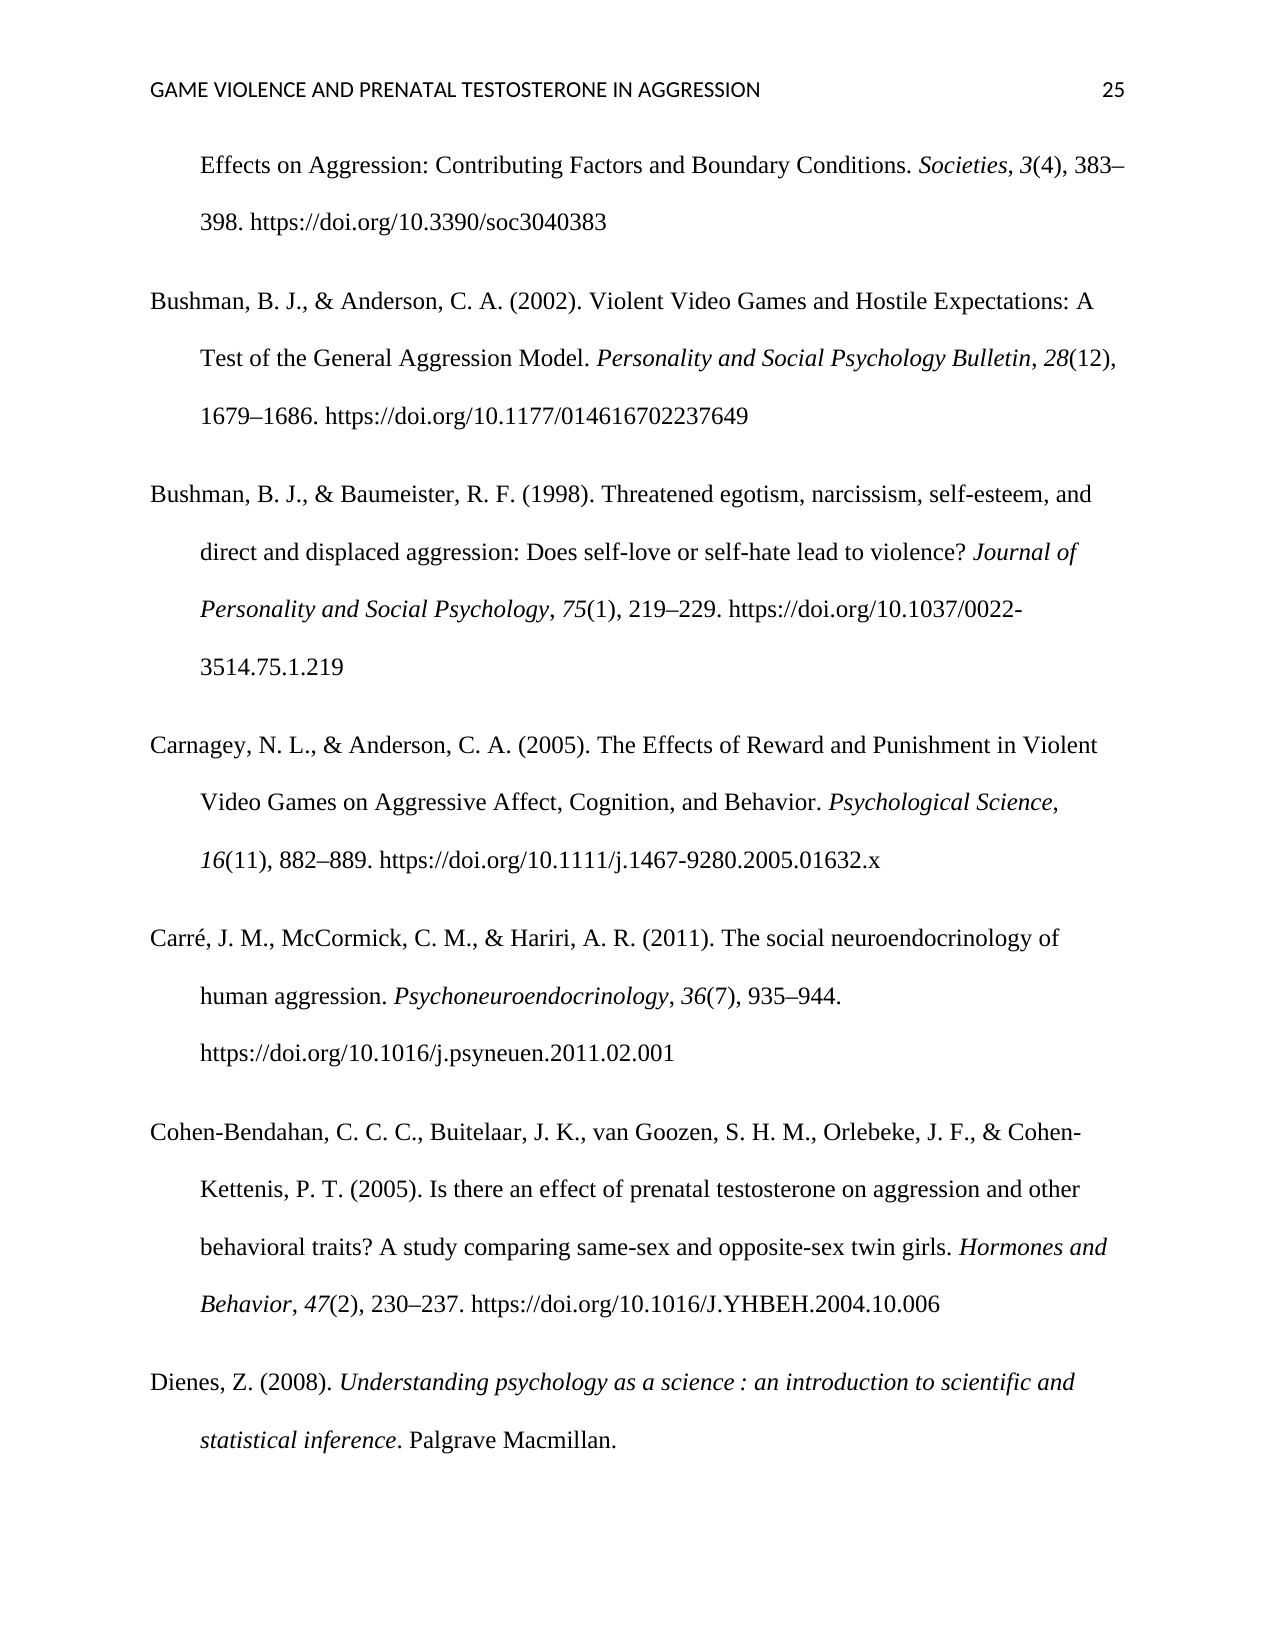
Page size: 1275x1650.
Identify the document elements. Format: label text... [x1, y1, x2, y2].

text Cohen-Bendahan, C. C. C., Buitelaar, J. K., van Goozen, S. H. M., Orlebeke, J. F., & Cohen-Kettenis, P. T. (2005). Is there an effect of prenatal testosterone on aggression and other behavioral traits? A study comparing same-sex and opposite-sex twin girls. Hormones and Behavior, 47(2), 230–237. https://doi.org/10.1016/J.YHBEH.2004.10.006 [150, 1117, 1125, 1318]
text Dienes, Z. (2008). Understanding psychology as a science : an introduction to scientific and statistical inference. Palgrave Macmillan. [150, 1367, 1125, 1454]
text Carnagey, N. L., & Anderson, C. A. (2005). The Effects of Reward and Punishment in Violent Video Games on Aggressive Affect, Cognition, and Behavior. Psychological Science, 16(11), 882–889. https://doi.org/10.1111/j.1467-9280.2005.01632.x [150, 730, 1125, 874]
text Bushman, B. J., & Baumeister, R. F. (1998). Threatened egotism, narcissism, self-esteem, and direct and displaced aggression: Does self-love or self-hate lead to violence? Journal of Personality and Social Psychology, 75(1), 219–229. https://doi.org/10.1037/0022-3514.75.1.219 [150, 479, 1125, 680]
text Bushman, B. J., & Anderson, C. A. (2002). Violent Video Games and Hostile Expectations: A Test of the General Aggression Model. Personality and Social Psychology Bulletin, 28(12), 1679–1686. https://doi.org/10.1177/014616702237649 [150, 286, 1125, 429]
text Carré, J. M., McCormick, C. M., & Hariri, A. R. (2011). The social neuroendocrinology of human aggression. Psychoneuroendocrinology, 36(7), 935–944. https://doi.org/10.1016/j.psyneuen.2011.02.001 [150, 923, 1125, 1067]
